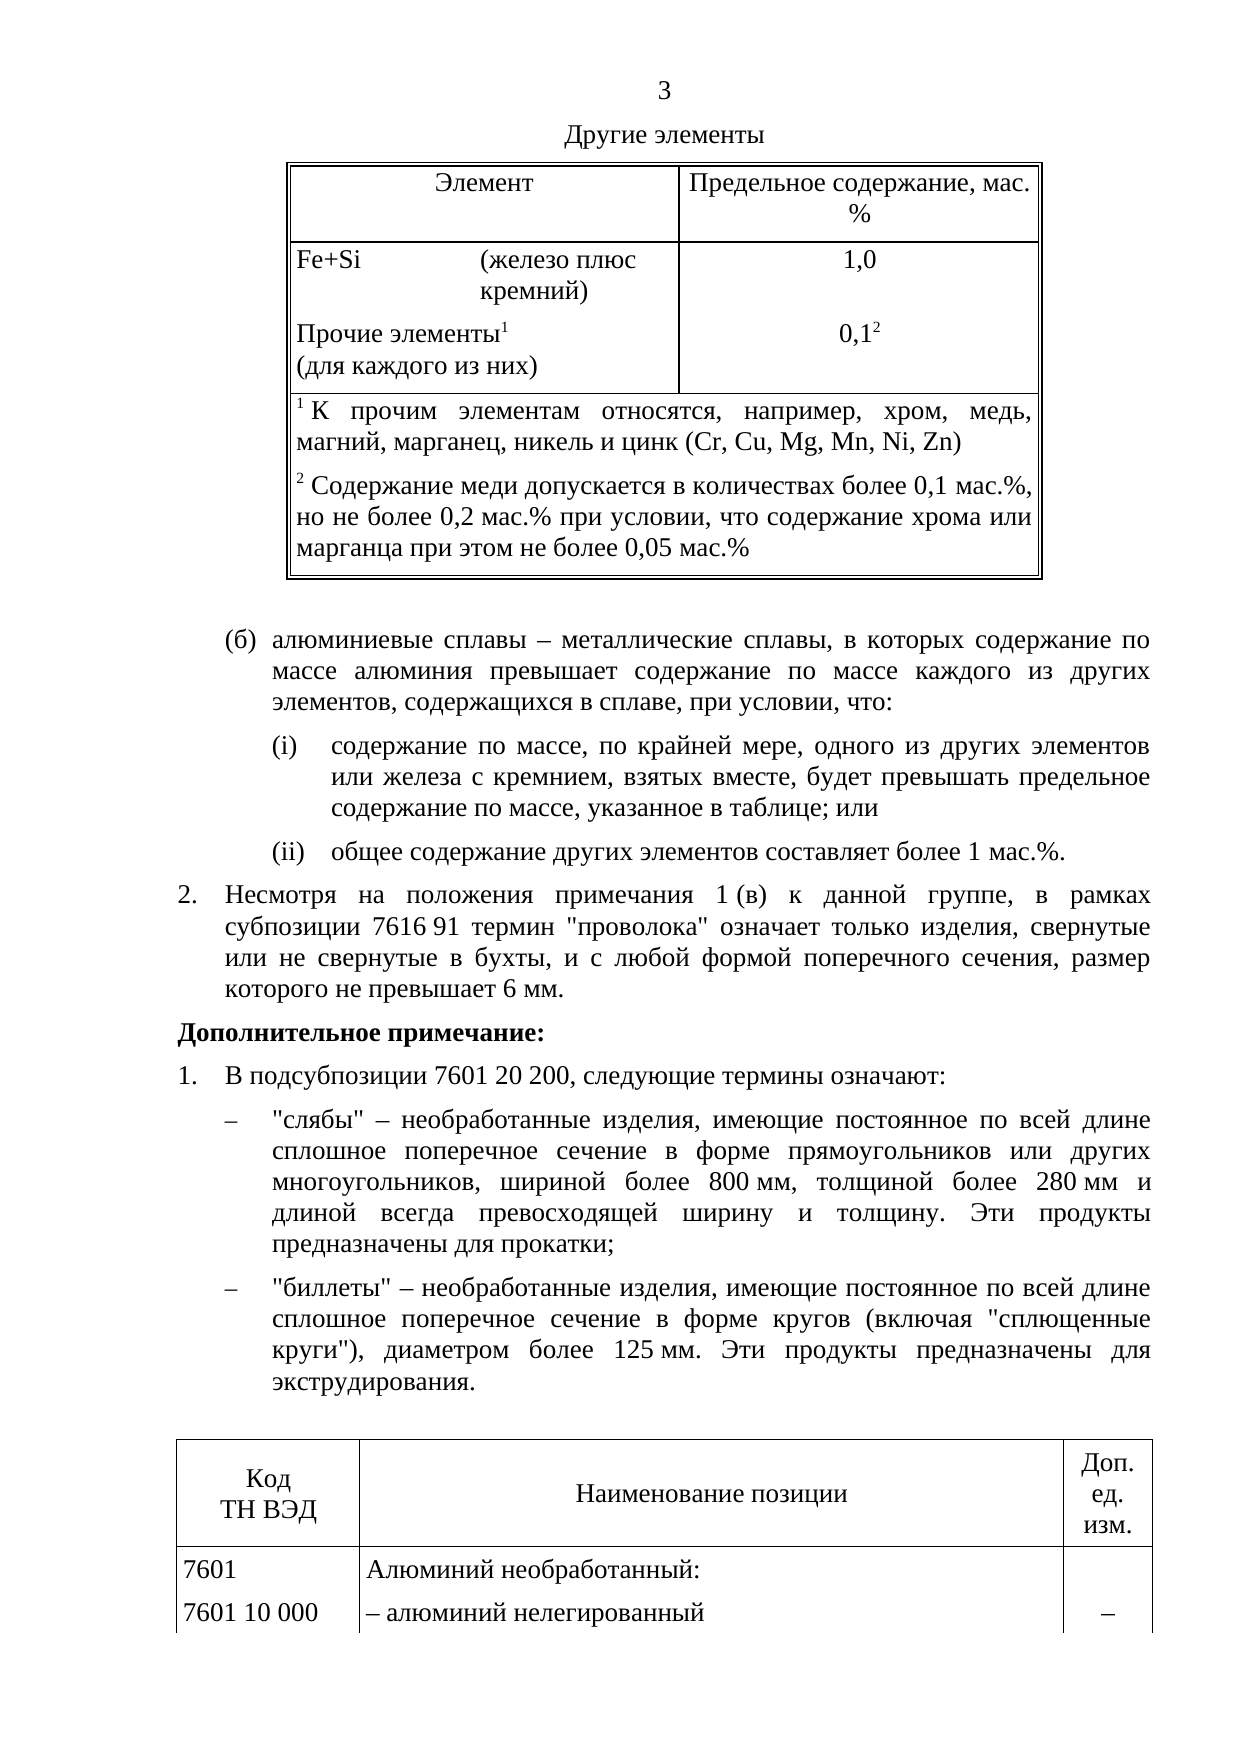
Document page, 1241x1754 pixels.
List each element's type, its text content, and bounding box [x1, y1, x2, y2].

table_cell – [1064, 1590, 1152, 1633]
table_cell Прочие элементы1 (для каждого из них) [291, 318, 678, 392]
table_cell 1,0 [680, 243, 1038, 318]
table_cell 2 Содержание меди допускается в количествах более 0,1 мас.%, но не более 0,2 мас.% при условии, что содержание хрома или марганца при этом не более 0,05 мас.% [291, 469, 1038, 575]
table_cell (железо плюс кремний) [473, 243, 678, 318]
text Дополнительное примечание: [177, 1016, 1152, 1047]
table_cell 7601 [177, 1547, 359, 1590]
text – "слябы" – необработанные изделия, имеющие постоянное по всей длине сплошное поперечное сечение в форме прямоугольников или других многоугольников, шириной более 800 мм, толщиной более 280 мм и длиной всегда превосходящей ширину и толщину. Эти продукты предназначены для прокатки; [224, 1103, 1152, 1259]
text Другие элементы [177, 118, 1152, 149]
text (б) алюминиевые сплавы – металлические сплавы, в которых содержание по массе алюминия превышает содержание по массе каждого из других элементов, содержащихся в сплаве, при условии, что: [224, 623, 1152, 716]
text 2. Несмотря на положения примечания 1 (в) к данной группе, в рамках субпозиции 7616 91 термин "проволока" означает только изделия, свернутые или не свернутые в бухты, и с любой формой поперечного сечения, размер которого не превышает . [177, 878, 1152, 1003]
table_header Наименование позиции [360, 1440, 1063, 1546]
table_header Элемент [291, 167, 678, 241]
table_cell Fe+Si [291, 243, 472, 318]
table_cell Алюминий необработанный: [360, 1547, 1063, 1590]
table_header Предельное содержание, мас.% [680, 167, 1038, 241]
table_cell 0,12 [680, 318, 1038, 392]
table_header Код ТН ВЭД [177, 1440, 359, 1546]
table_header Доп. ед. изм. [1064, 1440, 1152, 1546]
text 1. В подсубпозиции 7601 20 200, следующие термины означают: [177, 1059, 1152, 1090]
table_cell 7601 10 000 [177, 1590, 359, 1633]
text (ii) общее содержание других элементов составляет более 1 мас.%. [272, 835, 1152, 866]
text – "биллеты" – необработанные изделия, имеющие постоянное по всей длине сплошное поперечное сечение в форме кругов (включая "сплющенные круги"), диаметром более 125 мм. Эти продукты предназначены для экструдирования. [224, 1271, 1152, 1396]
table_cell [1064, 1547, 1152, 1590]
table_cell – алюминий нелегированный [360, 1590, 1063, 1633]
text (i) содержание по массе, по крайней мере, одного из других элементов или железа с кремнием, взятых вместе, будет превышать предельное содержание по массе, указанное в таблице; или [272, 729, 1152, 822]
table_cell 1 К прочим элементам относятся, например, хром, медь, магний, марганец, никель и цинк (Cr, Cu, Mg, Mn, Ni, Zn) [291, 394, 1038, 469]
